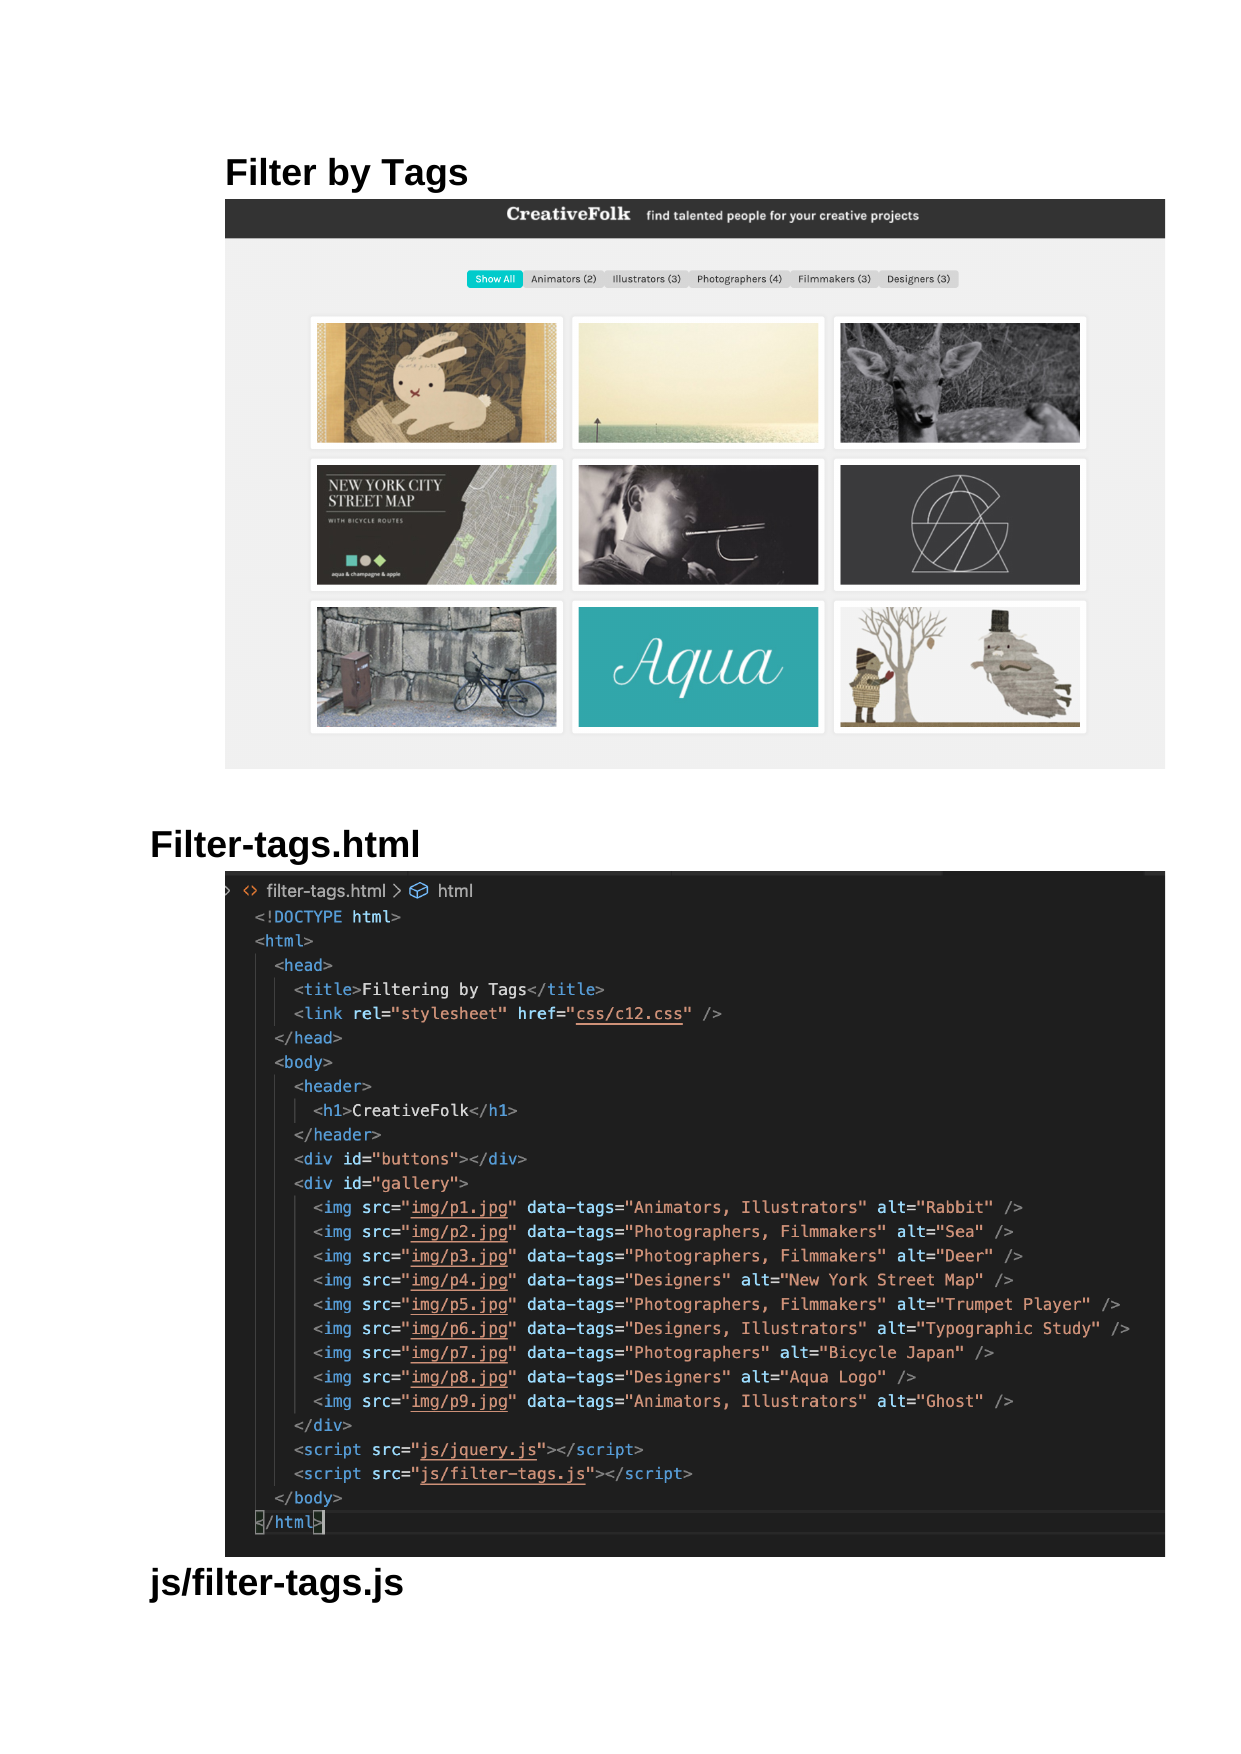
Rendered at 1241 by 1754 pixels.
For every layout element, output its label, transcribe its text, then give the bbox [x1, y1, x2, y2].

picture [225, 199, 1166, 769]
text js/filter-tags.js [150, 1561, 1090, 1604]
text Filter-tags.html [150, 822, 1090, 865]
picture [225, 871, 1166, 1557]
text Filter by Tags [225, 150, 1090, 193]
